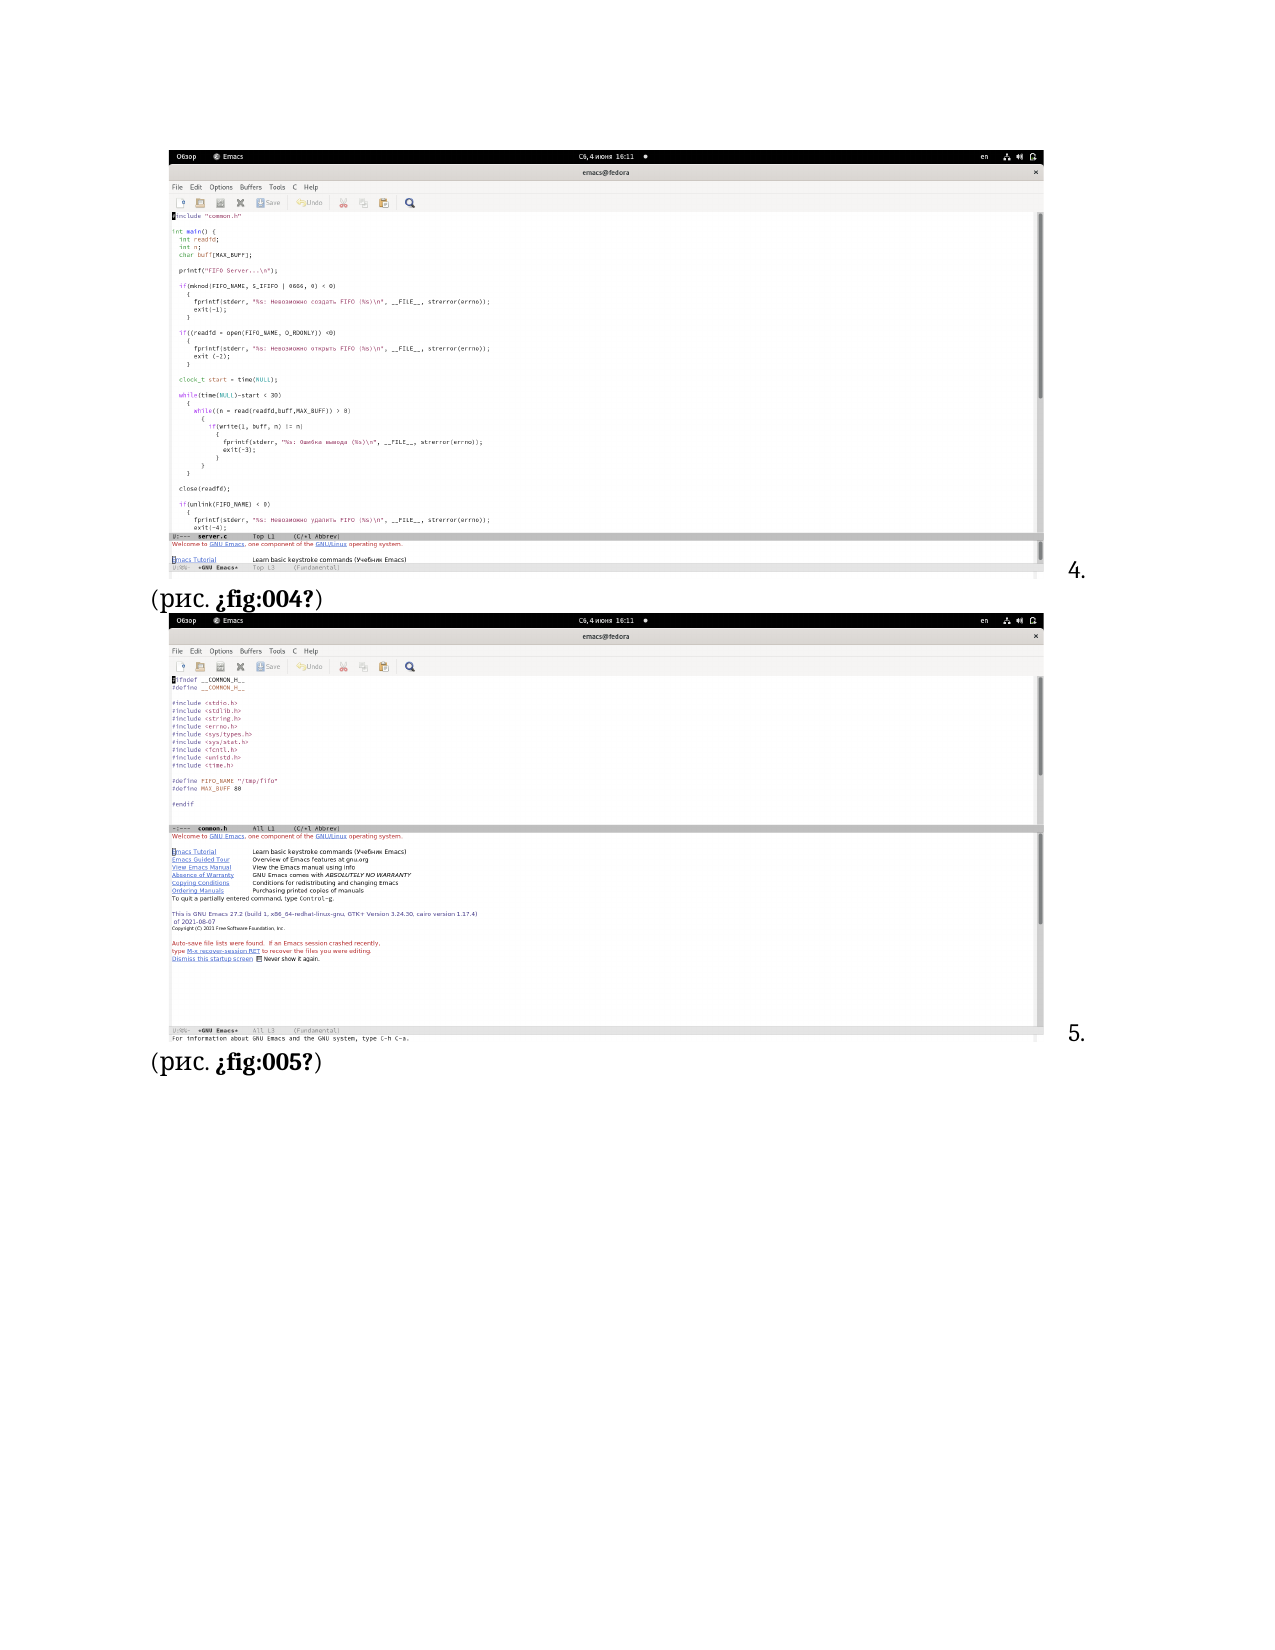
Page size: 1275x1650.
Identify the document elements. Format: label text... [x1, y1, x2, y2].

picture [168, 150, 1044, 579]
picture [168, 613, 1044, 1042]
